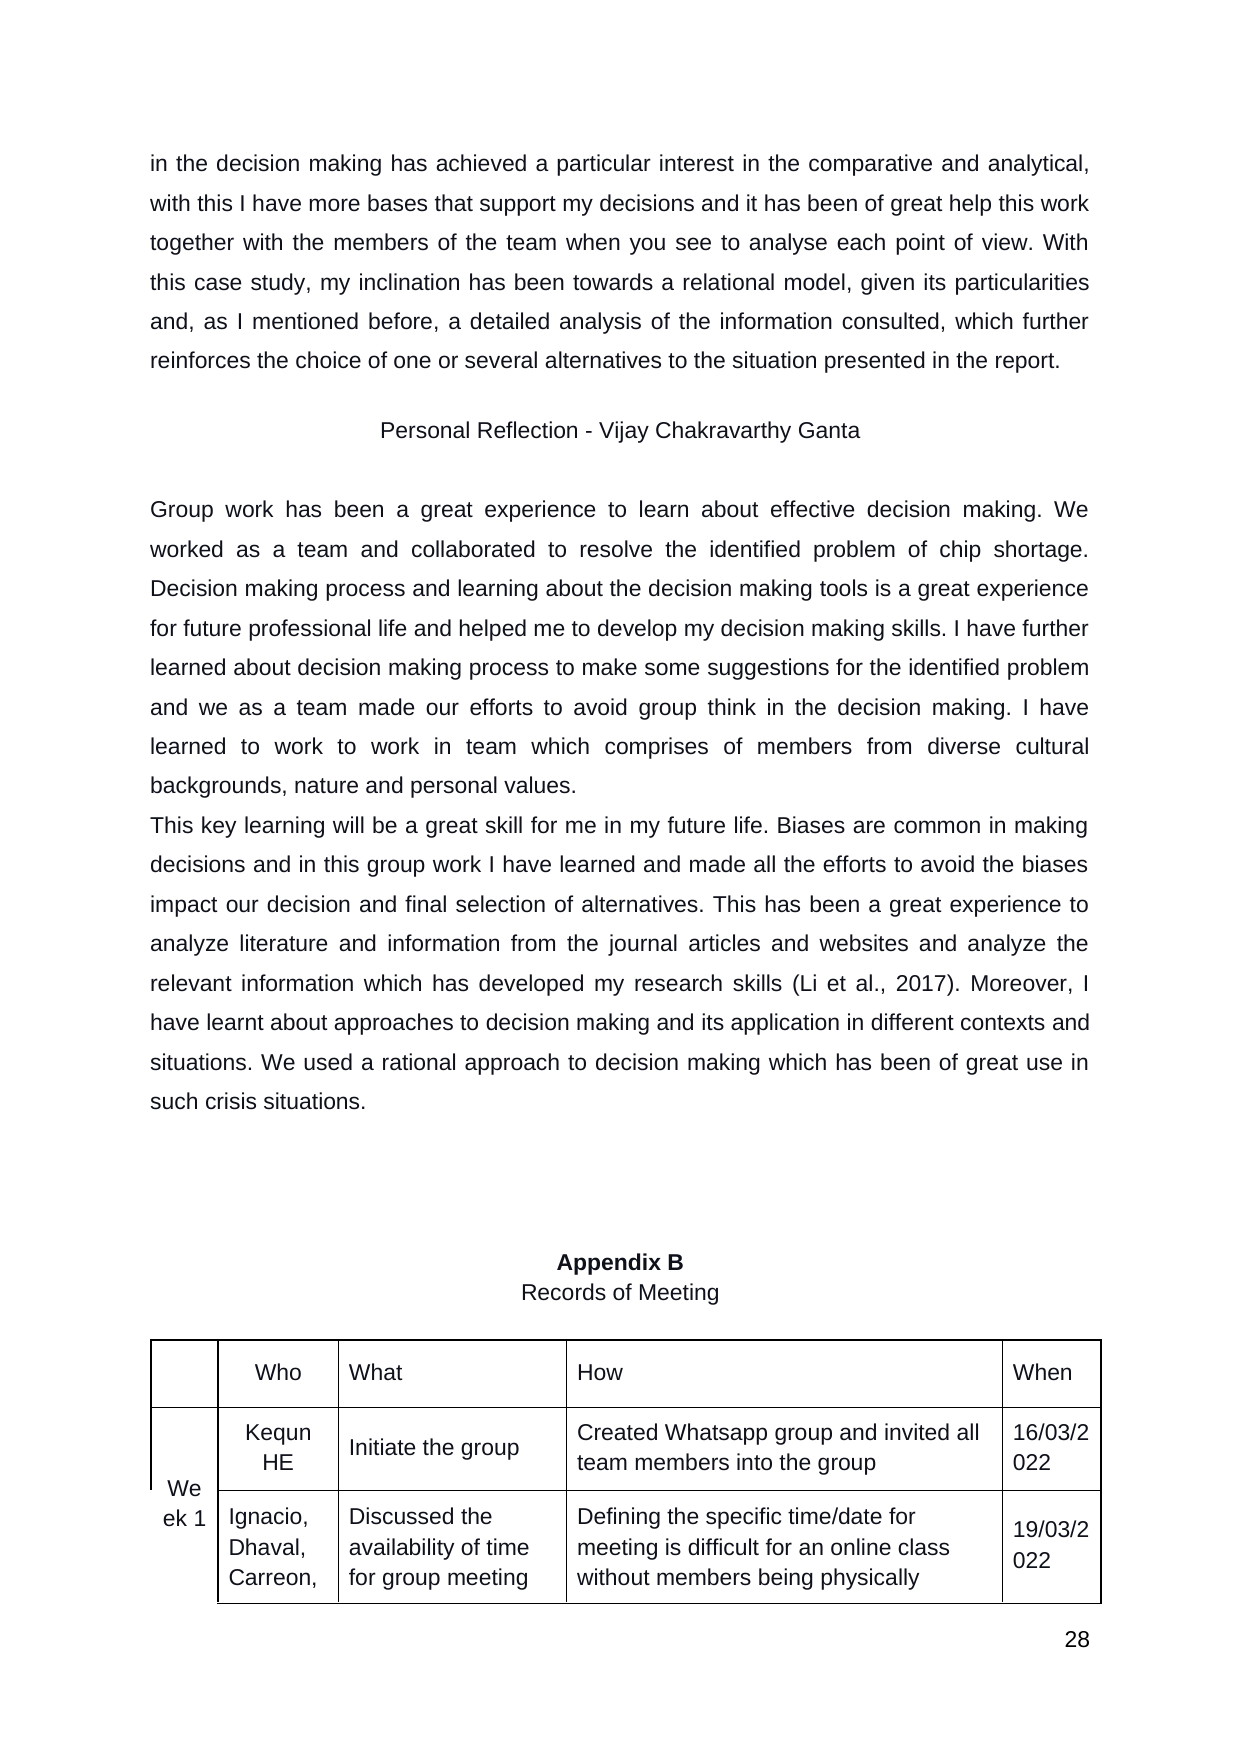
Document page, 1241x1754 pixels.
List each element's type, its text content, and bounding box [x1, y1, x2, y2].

text Records of Meeting [150, 1279, 1090, 1305]
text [150, 150, 1090, 374]
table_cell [339, 1491, 566, 1602]
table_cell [567, 1491, 1002, 1602]
table_cell Created Whatsapp group and invited all team members into the group [567, 1408, 1002, 1489]
table_cell Kequn HE [219, 1408, 338, 1489]
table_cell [219, 1491, 338, 1602]
text This key learning will be a great skill for me in my future life. Biases are common in making decisions and in this group work I have learned and made all the efforts to avoid the biases impact our decision and final selection of alternatives. This has been a great experience to analyze literature and information from the journal articles and websites and analyze the relevant information which has developed my research skills (Li et al., 2017). Moreover, I have learnt about approaches to decision making and its application in different contexts and situations. We used a rational approach to decision making which has been of great use in such crisis situations. [150, 812, 1090, 1114]
table_header What [339, 1341, 566, 1407]
table_cell 19/03/2022 [1003, 1491, 1100, 1602]
table_header [152, 1341, 217, 1407]
text Appendix B [150, 1248, 1090, 1275]
table_header When [1003, 1341, 1100, 1407]
table_cell Initiate the group [339, 1408, 566, 1489]
text Personal Reflection - Vijay Chakravarthy Ganta [150, 417, 1090, 443]
table_header Who [219, 1341, 338, 1407]
table_cell Week 1 [151, 1408, 217, 1602]
table_cell 16/03/2022 [1003, 1408, 1100, 1489]
text Group work has been a great experience to learn about effective decision making. We worked as a team and collaborated to resolve the identified problem of chip shortage. Decision making process and learning about the decision making tools is a great experience for future professional life and helped me to develop my decision making skills. I have further learned about decision making process to make some suggestions for the identified problem and we as a team made our efforts to avoid group think in the decision making. I have learned to work to work in team which comprises of members from diverse cultural backgrounds, nature and personal values. [150, 496, 1090, 799]
table_header How [567, 1341, 1002, 1407]
